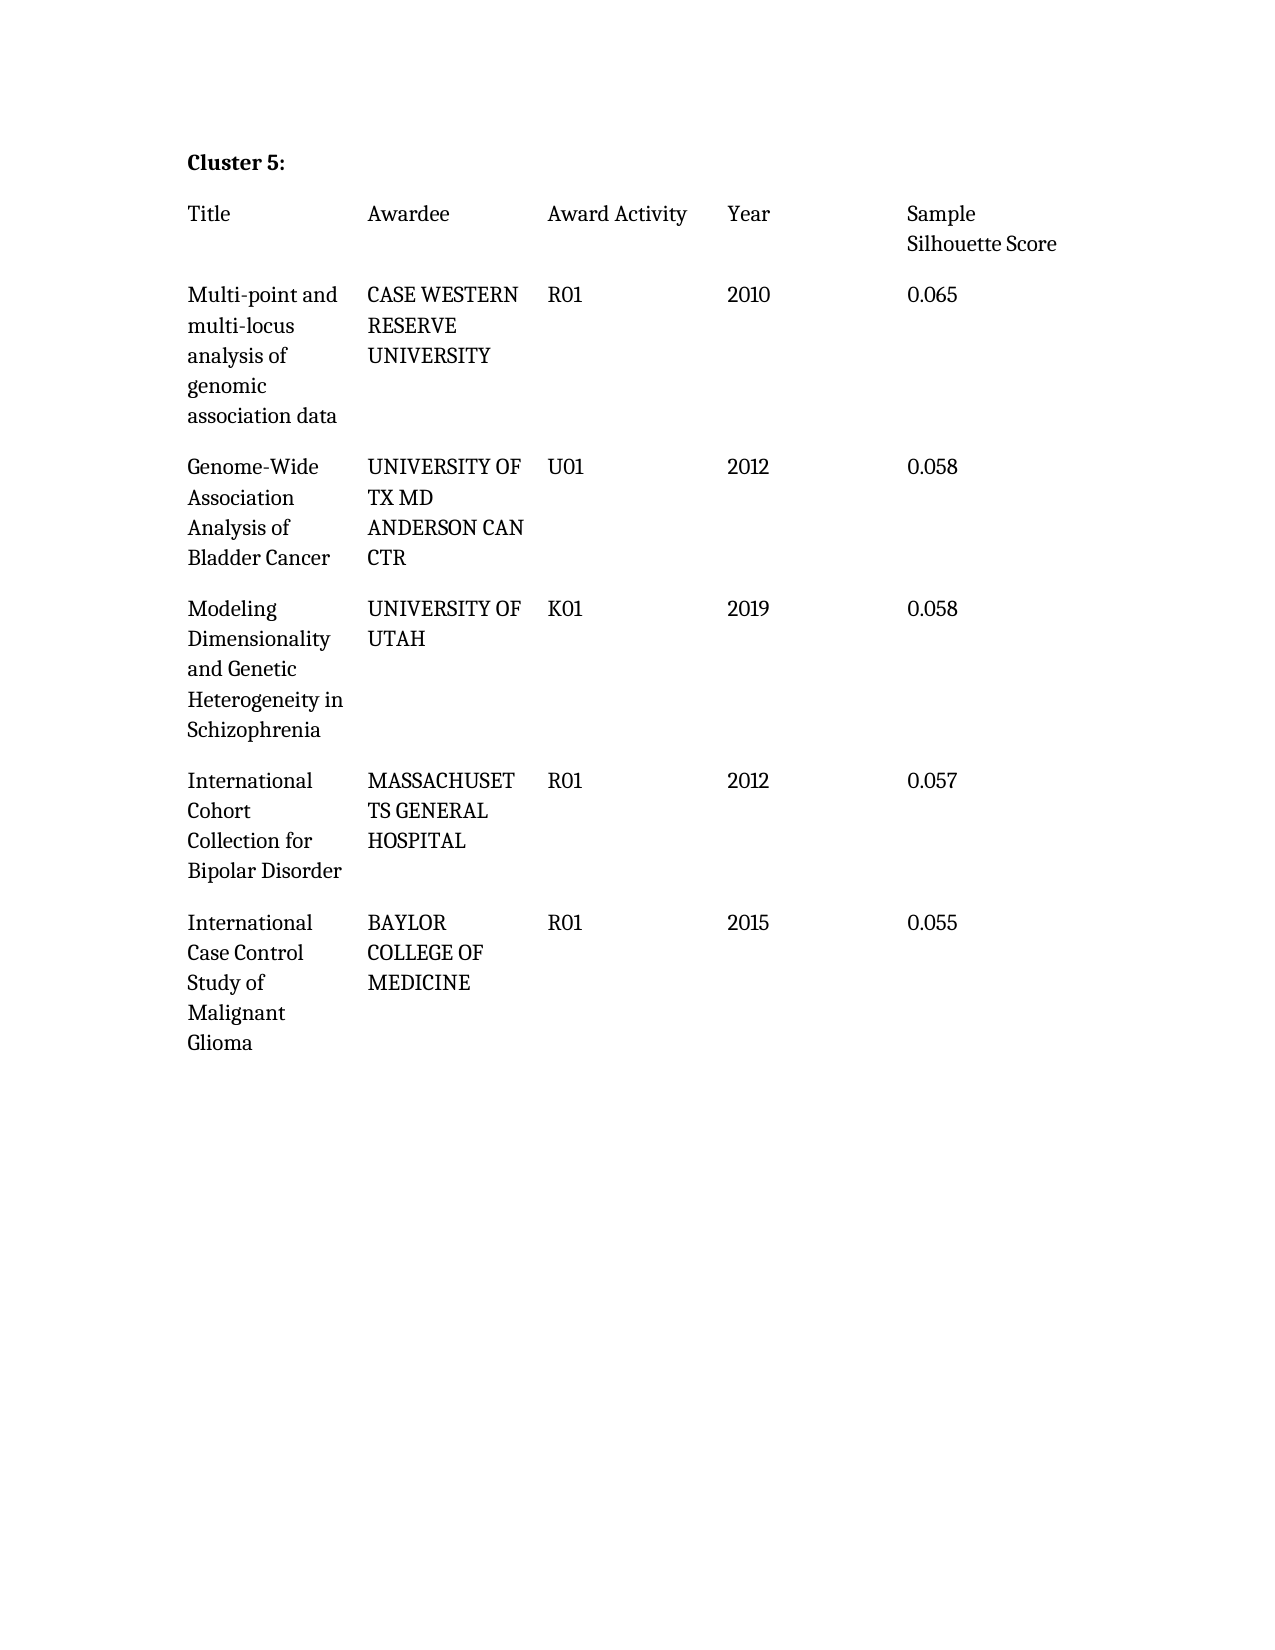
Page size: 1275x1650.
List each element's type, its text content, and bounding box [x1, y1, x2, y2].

table_header Awardee [356, 201, 536, 282]
table_cell 2019 [716, 596, 896, 768]
table_cell R01 [536, 909, 716, 1081]
table_cell UNIVERSITY OF TX MD ANDERSON CAN CTR [356, 454, 536, 596]
table_cell K01 [536, 596, 716, 768]
table_cell International Cohort Collection for Bipolar Disorder [176, 768, 356, 909]
table_cell International Case Control Study of Malignant Glioma [176, 909, 356, 1081]
table_cell 2010 [716, 282, 896, 454]
table_cell Multi-point and multi-locus analysis of genomic association data [176, 282, 356, 454]
table_cell 2012 [716, 454, 896, 596]
table_cell 2015 [716, 909, 896, 1081]
table_cell BAYLOR COLLEGE OF MEDICINE [356, 909, 536, 1081]
table_cell 0.057 [896, 768, 1076, 909]
table_header Award Activity [536, 201, 716, 282]
table_cell CASE WESTERN RESERVE UNIVERSITY [356, 282, 536, 454]
table_cell UNIVERSITY OF UTAH [356, 596, 536, 768]
table_cell R01 [536, 768, 716, 909]
table_cell Genome-Wide Association Analysis of Bladder Cancer [176, 454, 356, 596]
table_cell R01 [536, 282, 716, 454]
table_cell Modeling Dimensionality and Genetic Heterogeneity in Schizophrenia [176, 596, 356, 768]
table_cell MASSACHUSETTS GENERAL HOSPITAL [356, 768, 536, 909]
table_header Year [716, 201, 896, 282]
table_cell 0.055 [896, 909, 1076, 1081]
table_cell 0.065 [896, 282, 1076, 454]
table_cell 0.058 [896, 596, 1076, 768]
table_header Sample Silhouette Score [896, 201, 1076, 282]
table_header Title [176, 201, 356, 282]
text Cluster 5: [187, 150, 1087, 176]
table_cell U01 [536, 454, 716, 596]
table_cell 0.058 [896, 454, 1076, 596]
table_cell 2012 [716, 768, 896, 909]
